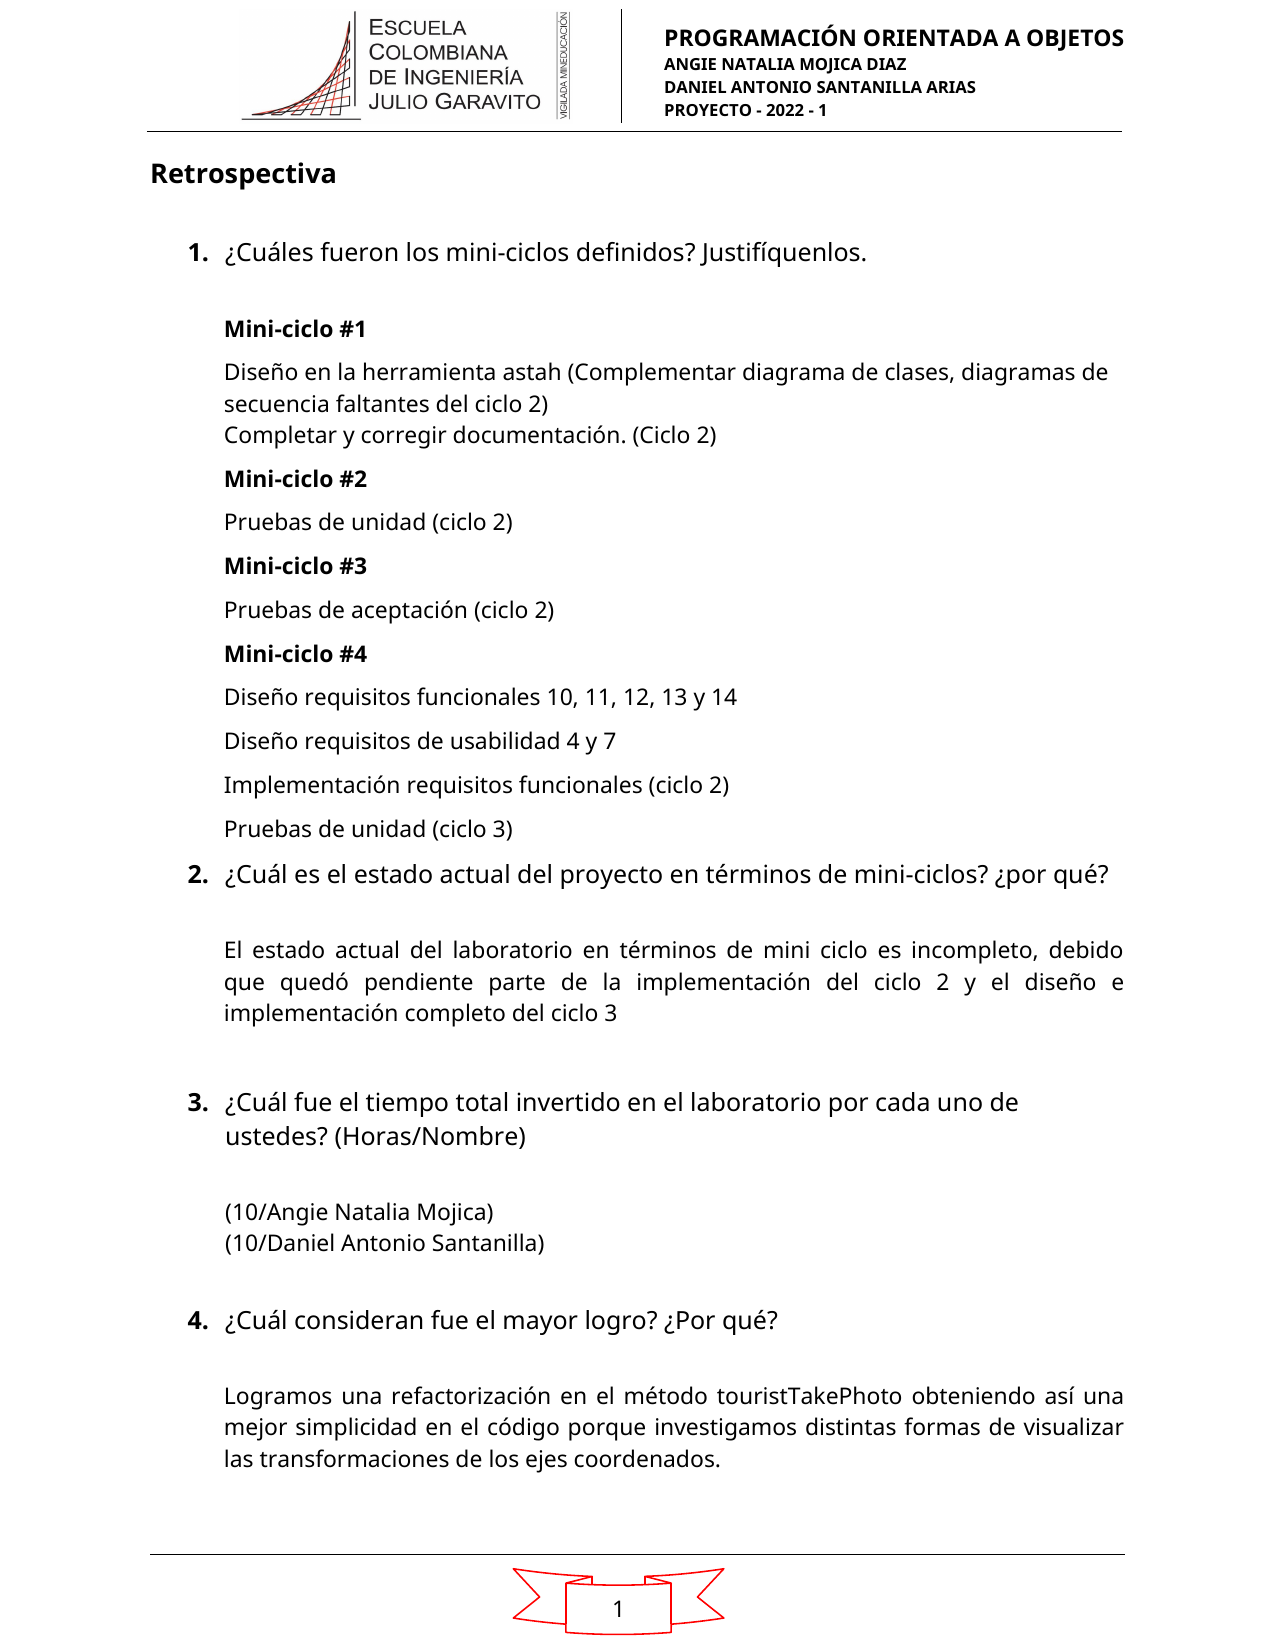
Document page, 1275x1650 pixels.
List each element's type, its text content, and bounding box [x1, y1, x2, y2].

text Pruebas de unidad (ciclo 2) [224, 506, 1125, 538]
text Pruebas de aceptación (ciclo 2) [224, 594, 1125, 625]
text Mini-ciclo #4 [224, 638, 1125, 669]
text Logramos una refactorización en el método touristTakePhoto obteniendo así una mejor simplicidad en el código porque investigamos distintas formas de visualizar las transformaciones de los ejes coordenados. [224, 1380, 1125, 1474]
subtitle ¿Cuál fue el tiempo total invertido en el laboratorio por cada uno de ustedes? (Horas/Nombre) [187, 1084, 1125, 1152]
subtitle Retrospectiva [150, 154, 1125, 191]
text Mini-ciclo #1 [224, 313, 1125, 344]
subtitle ¿Cuál consideran fue el mayor logro? ¿Por qué? [187, 1302, 1125, 1336]
text Mini-ciclo #2 [224, 463, 1125, 494]
text Pruebas de unidad (ciclo 3) [224, 813, 1125, 844]
text Implementación requisitos funcionales (ciclo 2) [224, 769, 1125, 800]
text Diseño en la herramienta astah (Complementar diagrama de clases, diagramas de secuencia faltantes del ciclo 2) [224, 356, 1125, 419]
subtitle ¿Cuáles fueron los mini-ciclos definidos? Justifíquenlos. [187, 235, 1125, 269]
text Diseño requisitos funcionales 10, 11, 12, 13 y 14 [224, 681, 1125, 713]
subtitle ¿Cuál es el estado actual del proyecto en términos de mini-ciclos? ¿por qué? [187, 856, 1125, 890]
text Diseño requisitos de usabilidad 4 y 7 [224, 725, 1125, 756]
text Completar y corregir documentación. (Ciclo 2) [224, 419, 1125, 450]
text El estado actual del laboratorio en términos de mini ciclo es incompleto, debido que quedó pendiente parte de la implementación del ciclo 2 y el diseño e implementación completo del ciclo 3 [224, 934, 1125, 1028]
text Mini-ciclo #3 [224, 550, 1125, 581]
text (10/Angie Natalia Mojica) (10/Daniel Antonio Santanilla) [225, 1196, 1125, 1290]
picture [238, 9, 573, 124]
